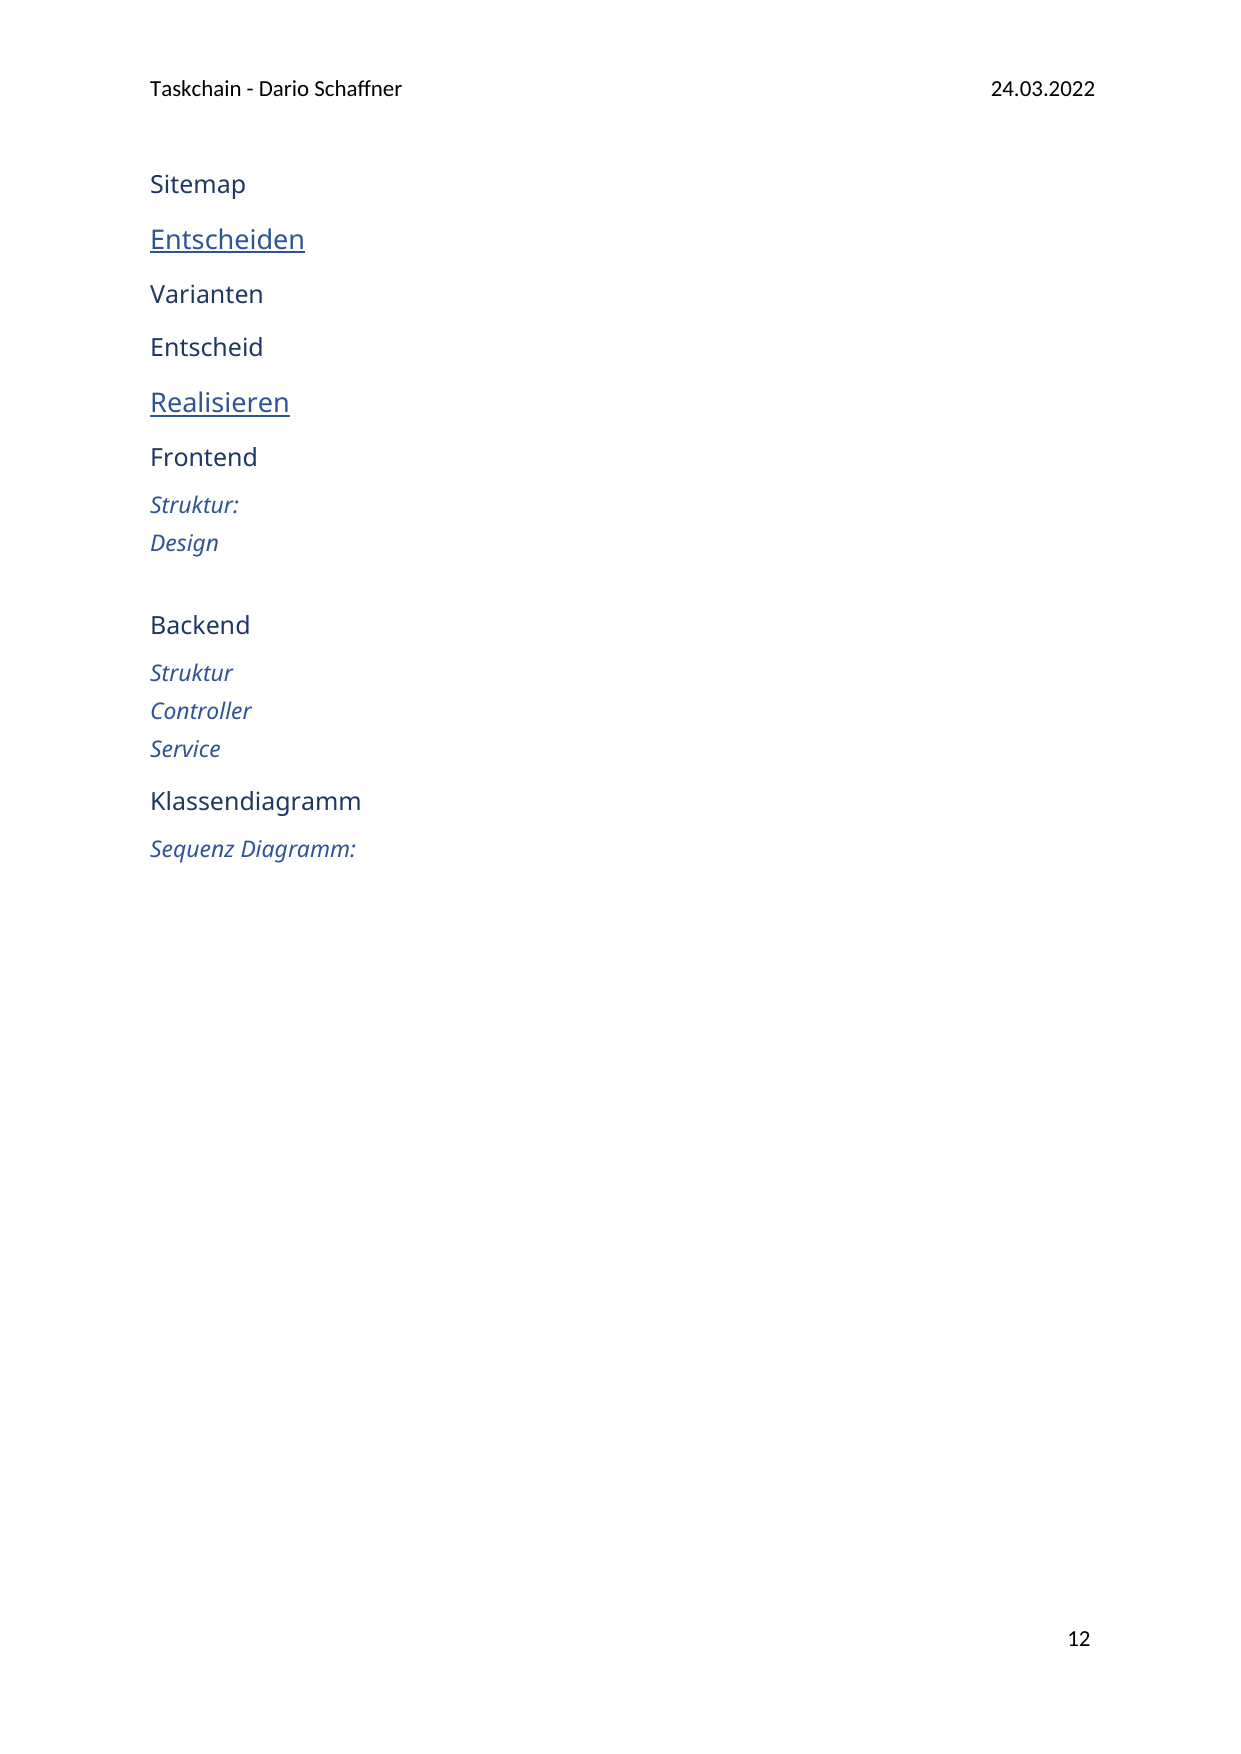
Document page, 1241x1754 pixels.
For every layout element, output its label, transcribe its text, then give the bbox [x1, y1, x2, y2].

subtitle Realisieren [150, 383, 1090, 420]
subtitle Sequenz Diagramm: [150, 832, 1090, 864]
subtitle Varianten [150, 277, 1090, 311]
subtitle Entscheid [150, 330, 1090, 364]
subtitle Design [150, 527, 1090, 558]
subtitle Sitemap [150, 167, 1090, 201]
subtitle Struktur: [150, 489, 1090, 520]
subtitle Entscheiden [150, 220, 1090, 257]
subtitle Service [150, 733, 1090, 764]
subtitle Klassendiagramm [150, 783, 1090, 817]
subtitle Frontend [150, 440, 1090, 474]
subtitle Struktur [150, 657, 1090, 688]
subtitle Backend [150, 608, 1090, 642]
subtitle Controller [150, 695, 1090, 726]
